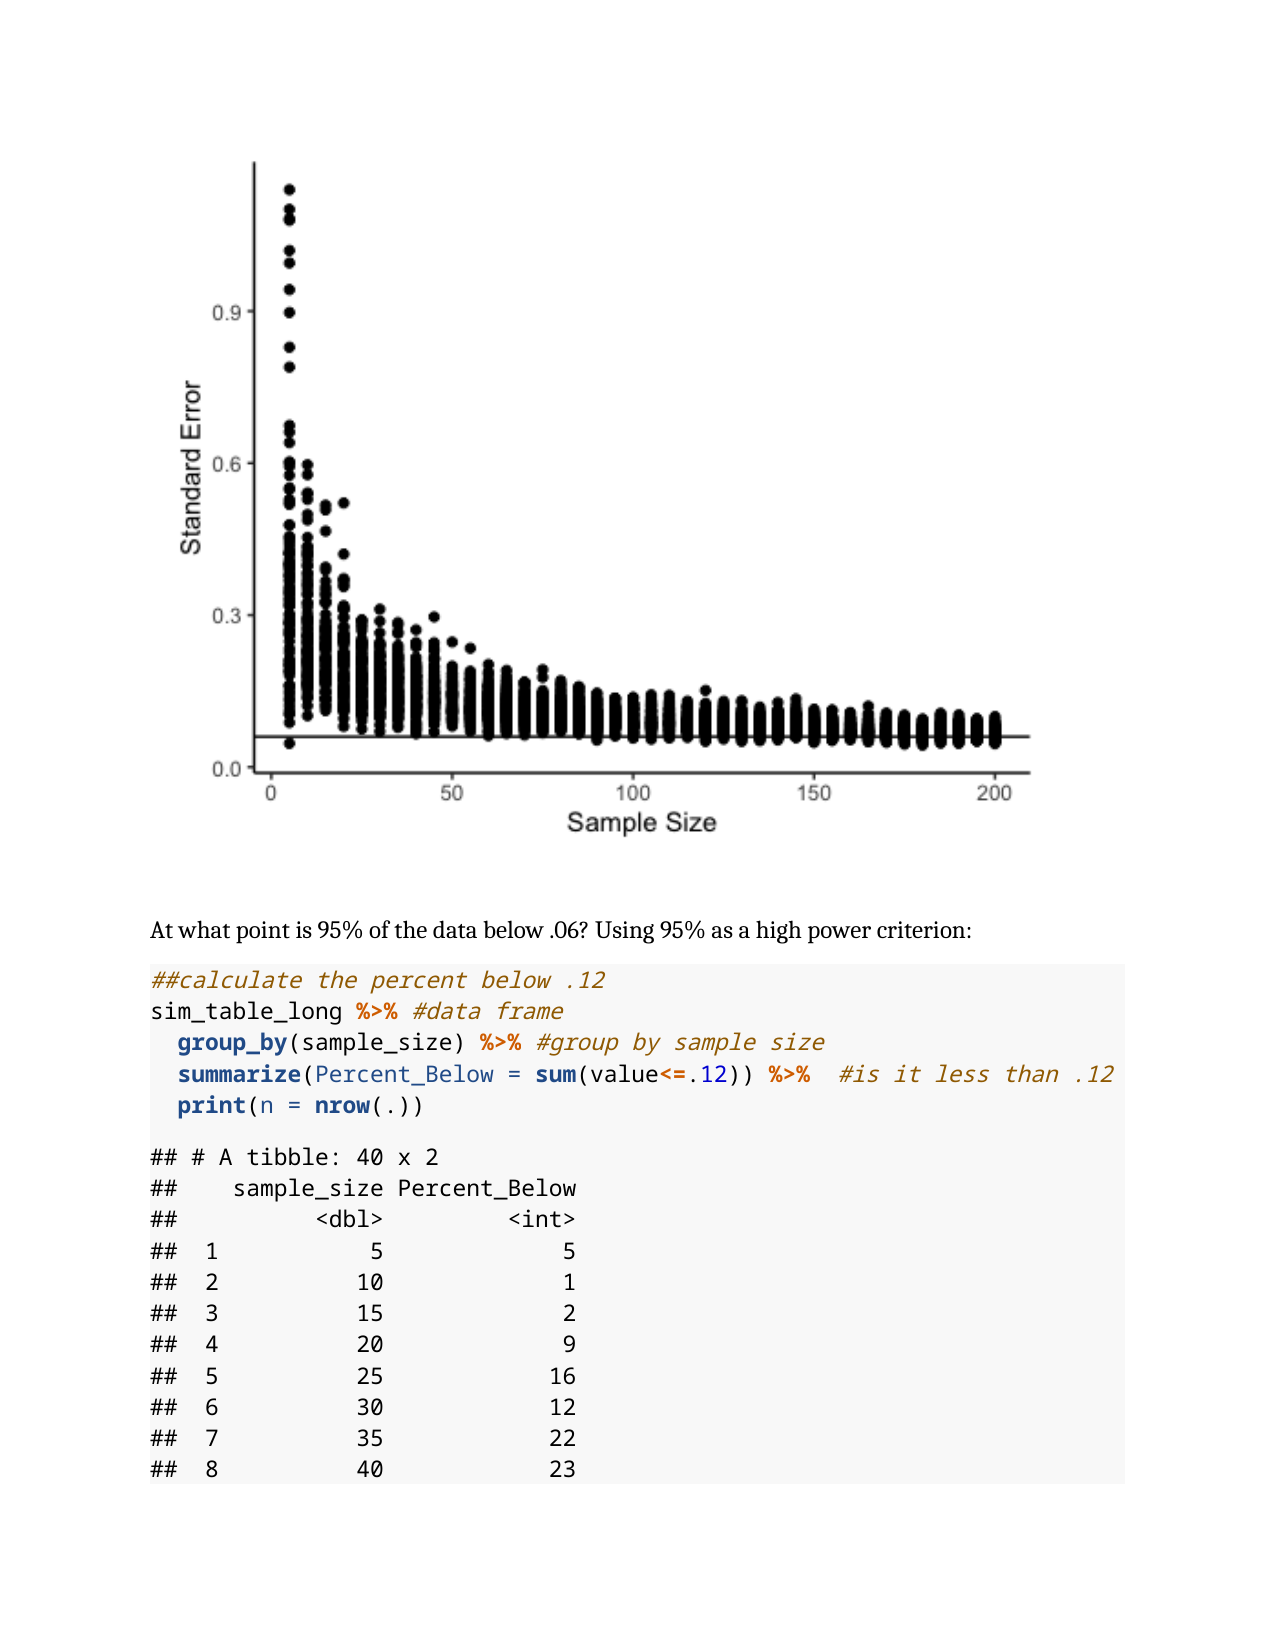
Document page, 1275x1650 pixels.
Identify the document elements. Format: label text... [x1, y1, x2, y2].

text ##calculate the percent below .12 sim_table_long %>% #data frame group_by(sample_size) %>% #group by sample size summarize(Percent_Below = sum(value<=.12)) %>% #is it less than .12 print(n = nrow(.)) [150, 964, 1125, 1120]
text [150, 1141, 1125, 1484]
text At what point is 95% of the data below .06? Using 95% as a high power criterion: [150, 916, 1125, 945]
picture [168, 150, 1044, 850]
